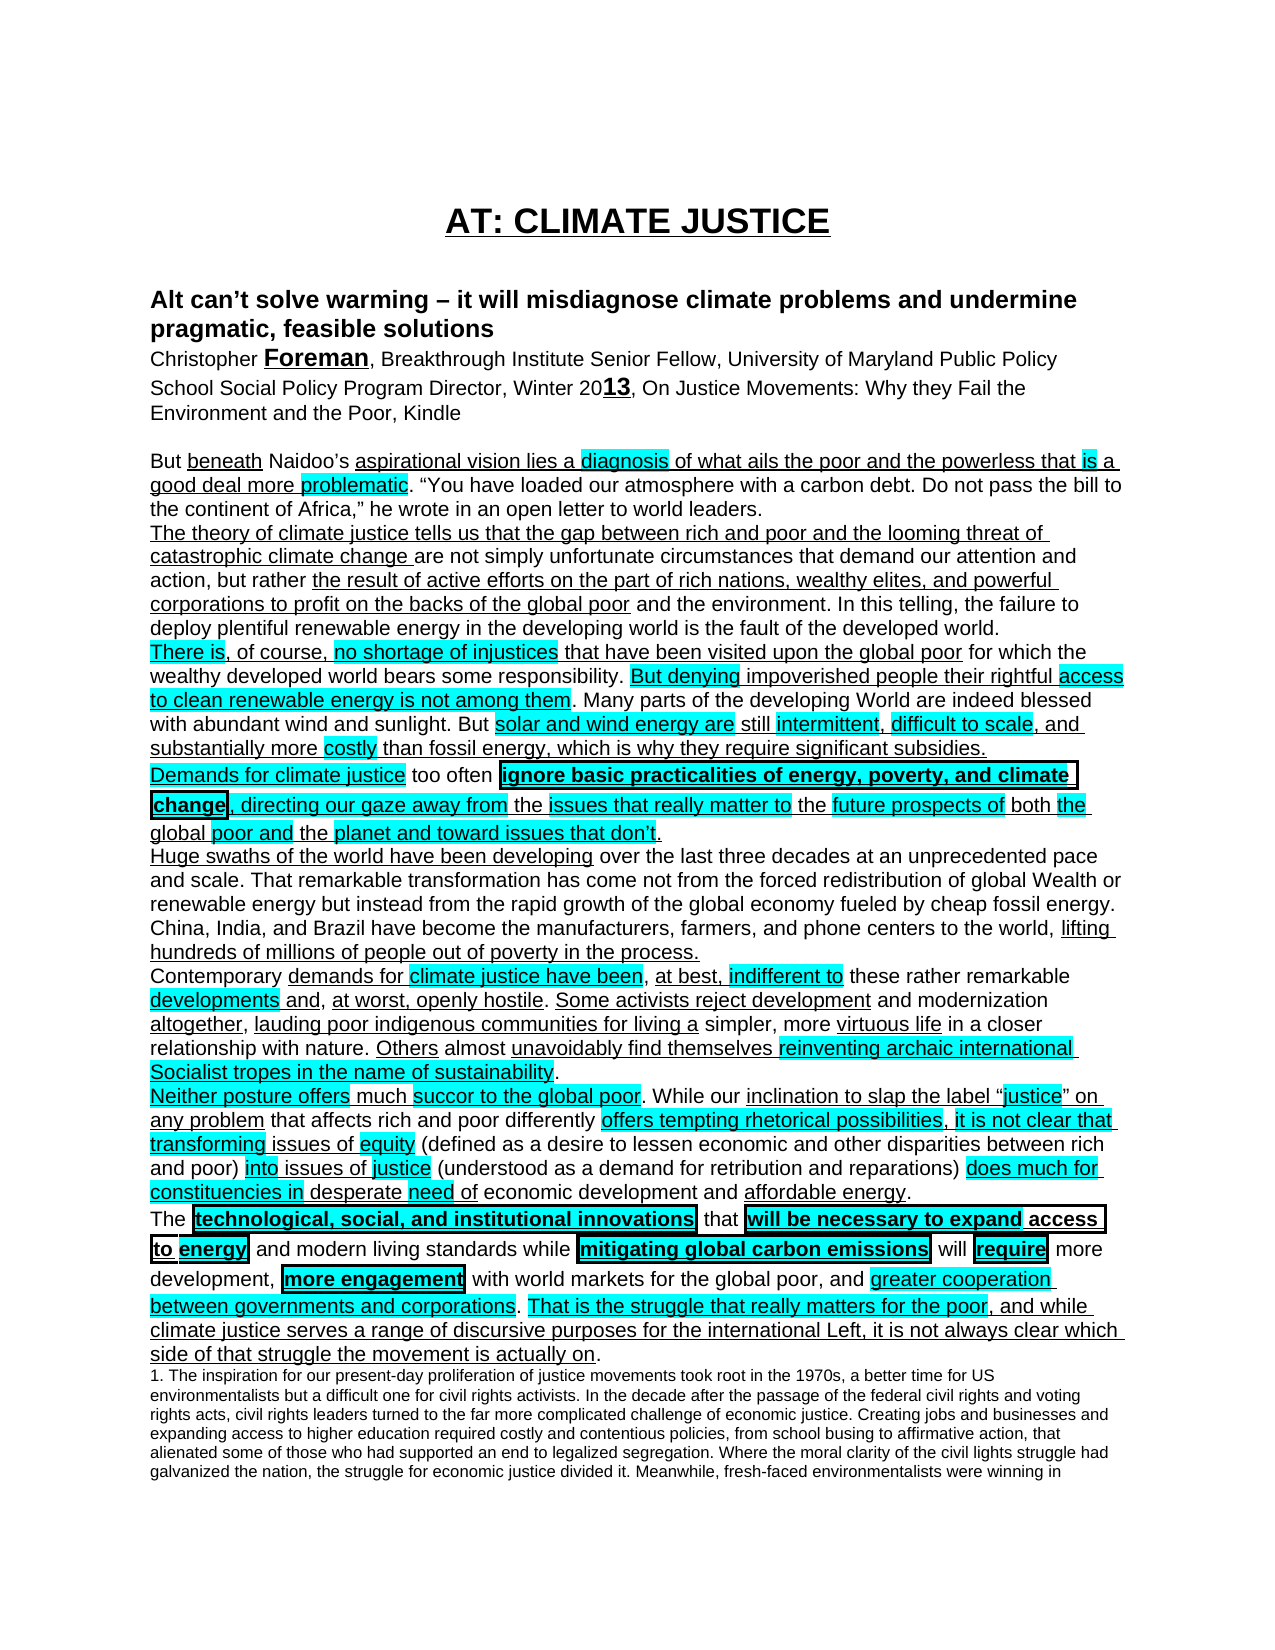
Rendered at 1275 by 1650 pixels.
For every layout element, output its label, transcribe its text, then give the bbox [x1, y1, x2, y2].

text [150, 1366, 1125, 1481]
text Neither posture offers much succor to the global poor. While our inclination to slap the label “justice” on any problem that affects rich and poor differently offers tempting rhetorical possibilities, it is not clear that transforming issues of equity (defined as a desire to lessen economic and other disparities between rich and poor) into issues of justice (understood as a demand for retribution and reparations) does much for constituencies in desperate need of economic development and affordable energy. [150, 1084, 1125, 1204]
text But beneath Naidoo’s aspirational vision lies a diagnosis of what ails the poor and the powerless that is a good deal more problematic. “You have loaded our atmosphere with a carbon debt. Do not pass the bill to the continent of Africa,” he wrote in an open letter to world leaders. [150, 448, 1125, 520]
text There is, of course, no shortage of injustices that have been visited upon the global poor for which the wealthy developed world bears some responsibility. But denying impoverished people their rightful access to clean renewable energy is not among them. Many parts of the developing World are indeed blessed with abundant wind and sunlight. But solar and wind energy are still intermittent, difficult to scale, and substantially more costly than fossil energy, which is why they require significant subsidies. [150, 640, 1125, 760]
text Demands for climate justice too often ignore basic practicalities of energy, poverty, and climate change, directing our gaze away from the issues that really matter to the future prospects of both the global poor and the planet and toward issues that don’t. [150, 760, 1125, 844]
subtitle AT: Climate Justice [150, 200, 1125, 241]
text The technological, social, and institutional innovations that will be necessary to expand access to energy and modern living standards while mitigating global carbon emissions will require more development, more engagement with world markets for the global poor, and greater cooperation between governments and corporations. That is the struggle that really matters for the poor, and while climate justice serves a range of discursive purposes for the international Left, it is not always clear which side of that struggle the movement is actually on. [150, 1204, 1125, 1339]
subtitle Alt can’t solve warming – it will misdiagnose climate problems and undermine pragmatic, feasible solutions [150, 286, 1125, 343]
text Christopher Foreman, Breakthrough Institute Senior Fellow, University of Maryland Public Policy School Social Policy Program Director, Winter 2013, On Justice Movements: Why they Fail the Environment and the Poor, Kindle [150, 343, 1125, 424]
text Huge swaths of the world have been developing over the last three decades at an unprecedented pace and scale. That remarkable transformation has come not from the forced redistribution of global Wealth or renewable energy but instead from the rapid growth of the global economy fueled by cheap fossil energy. China, India, and Brazil have become the manufacturers, farmers, and phone centers to the world, lifting hundreds of millions of people out of poverty in the process. [150, 844, 1125, 964]
text Contemporary demands for climate justice have been, at best, indifferent to these rather remarkable developments and, at worst, openly hostile. Some activists reject development and modernization altogether, lauding poor indigenous communities for living a simpler, more virtuous life in a closer relationship with nature. Others almost unavoidably find themselves reinventing archaic international Socialist tropes in the name of sustainability. [150, 964, 1125, 1084]
text The theory of climate justice tells us that the gap between rich and poor and the looming threat of catastrophic climate change are not simply unfortunate circumstances that demand our attention and action, but rather the result of active efforts on the part of rich nations, wealthy elites, and powerful corporations to profit on the backs of the global poor and the environment. In this telling, the failure to deploy plentiful renewable energy in the developing world is the fault of the developed world. [150, 520, 1125, 640]
